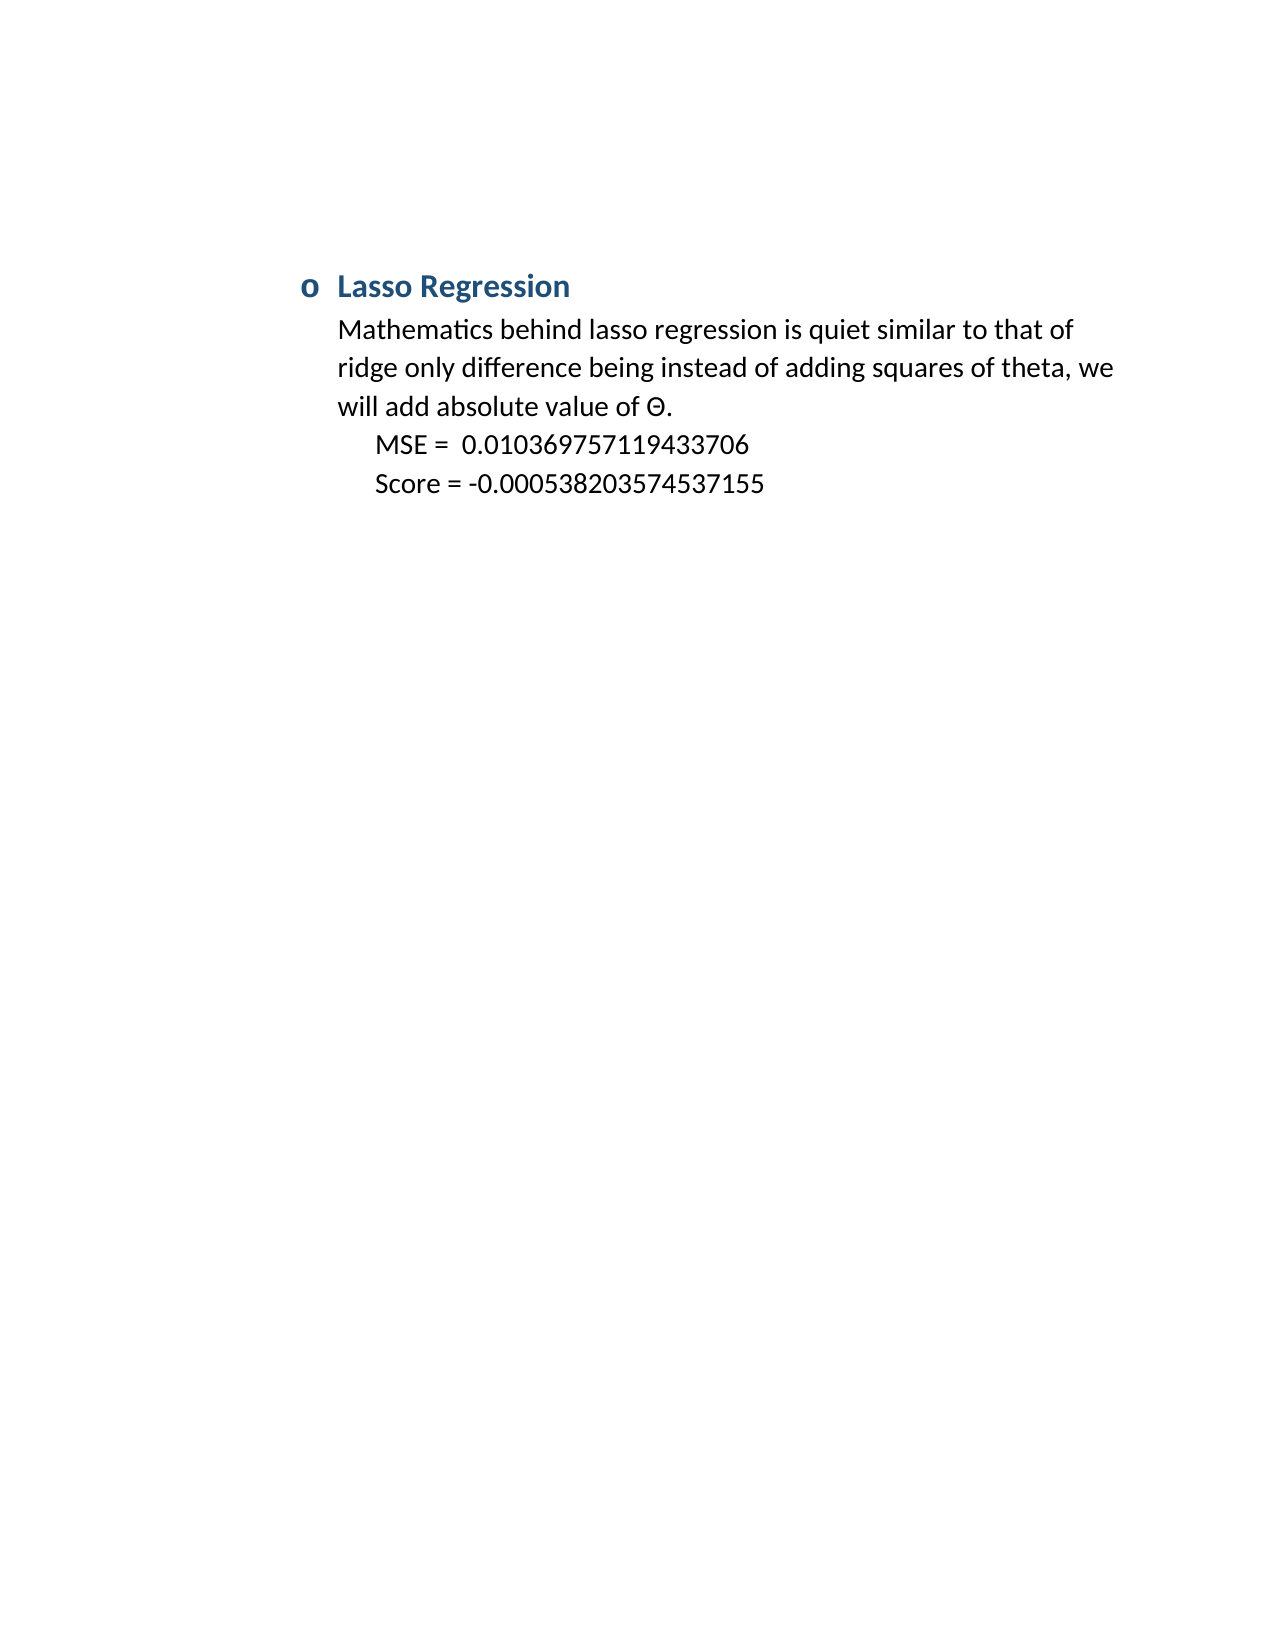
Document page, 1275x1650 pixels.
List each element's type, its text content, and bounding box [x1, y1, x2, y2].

list Score = -0.000538203574537155 [300, 465, 1125, 501]
list Mathematics behind lasso regression is quiet similar to that of ridge only difference being instead of adding squares of theta, we will add absolute value of Θ. [337, 311, 1125, 424]
list Lasso Regression [300, 265, 1125, 308]
list MSE = 0.010369757119433706 [300, 426, 1125, 462]
